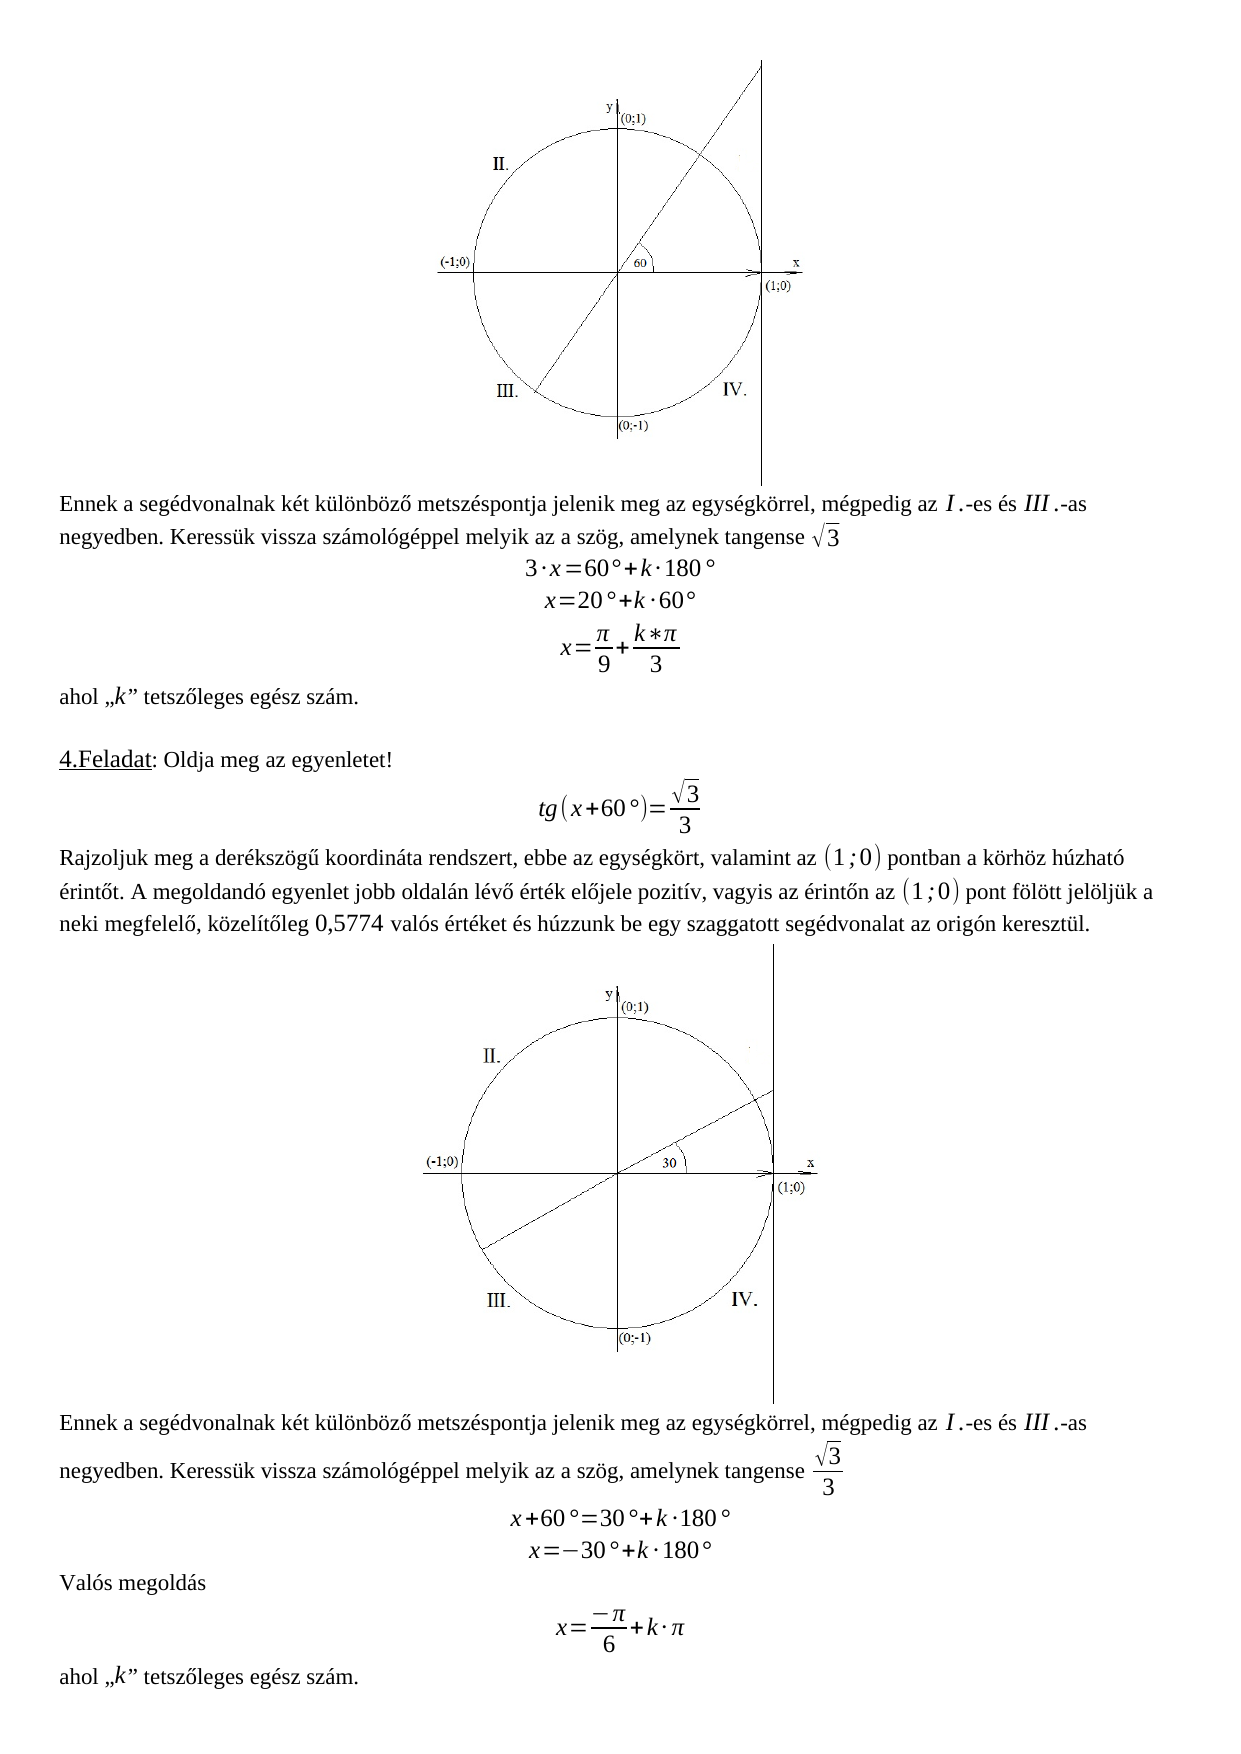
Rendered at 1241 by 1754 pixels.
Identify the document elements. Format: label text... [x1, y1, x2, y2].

text Ennek a segédvonalnak két különböző metszéspontja jelenik meg az egységkörrel, mégpedig az -es és -as negyedben. Keressük vissza számológéppel melyik az a szög, amelynek tangense [59, 490, 1181, 551]
text Valós megoldás [59, 1569, 1181, 1595]
picture [412, 941, 828, 1404]
picture [426, 59, 815, 486]
text ahol „” tetszőleges egész szám. [59, 682, 1181, 710]
text 4.Feladat: Oldja meg az egyenletet! [59, 744, 1181, 773]
text Rajzoljuk meg a derékszögű koordináta rendszert, ebbe az egységkört, valamint az pontban a körhöz húzható érintőt. A megoldandó egyenlet jobb oldalán lévő érték előjele pozitív, vagyis az érintőn az pont fölött jelöljük a neki megfelelő, közelítőleg valós értéket és húzzunk be egy szaggatott segédvonalat az origón keresztül. [59, 842, 1181, 937]
text ahol „” tetszőleges egész szám. [59, 1662, 1181, 1690]
text Ennek a segédvonalnak két különböző metszéspontja jelenik meg az egységkörrel, mégpedig az -es és -as negyedben. Keressük vissza számológéppel melyik az a szög, amelynek tangense [59, 1408, 1181, 1501]
